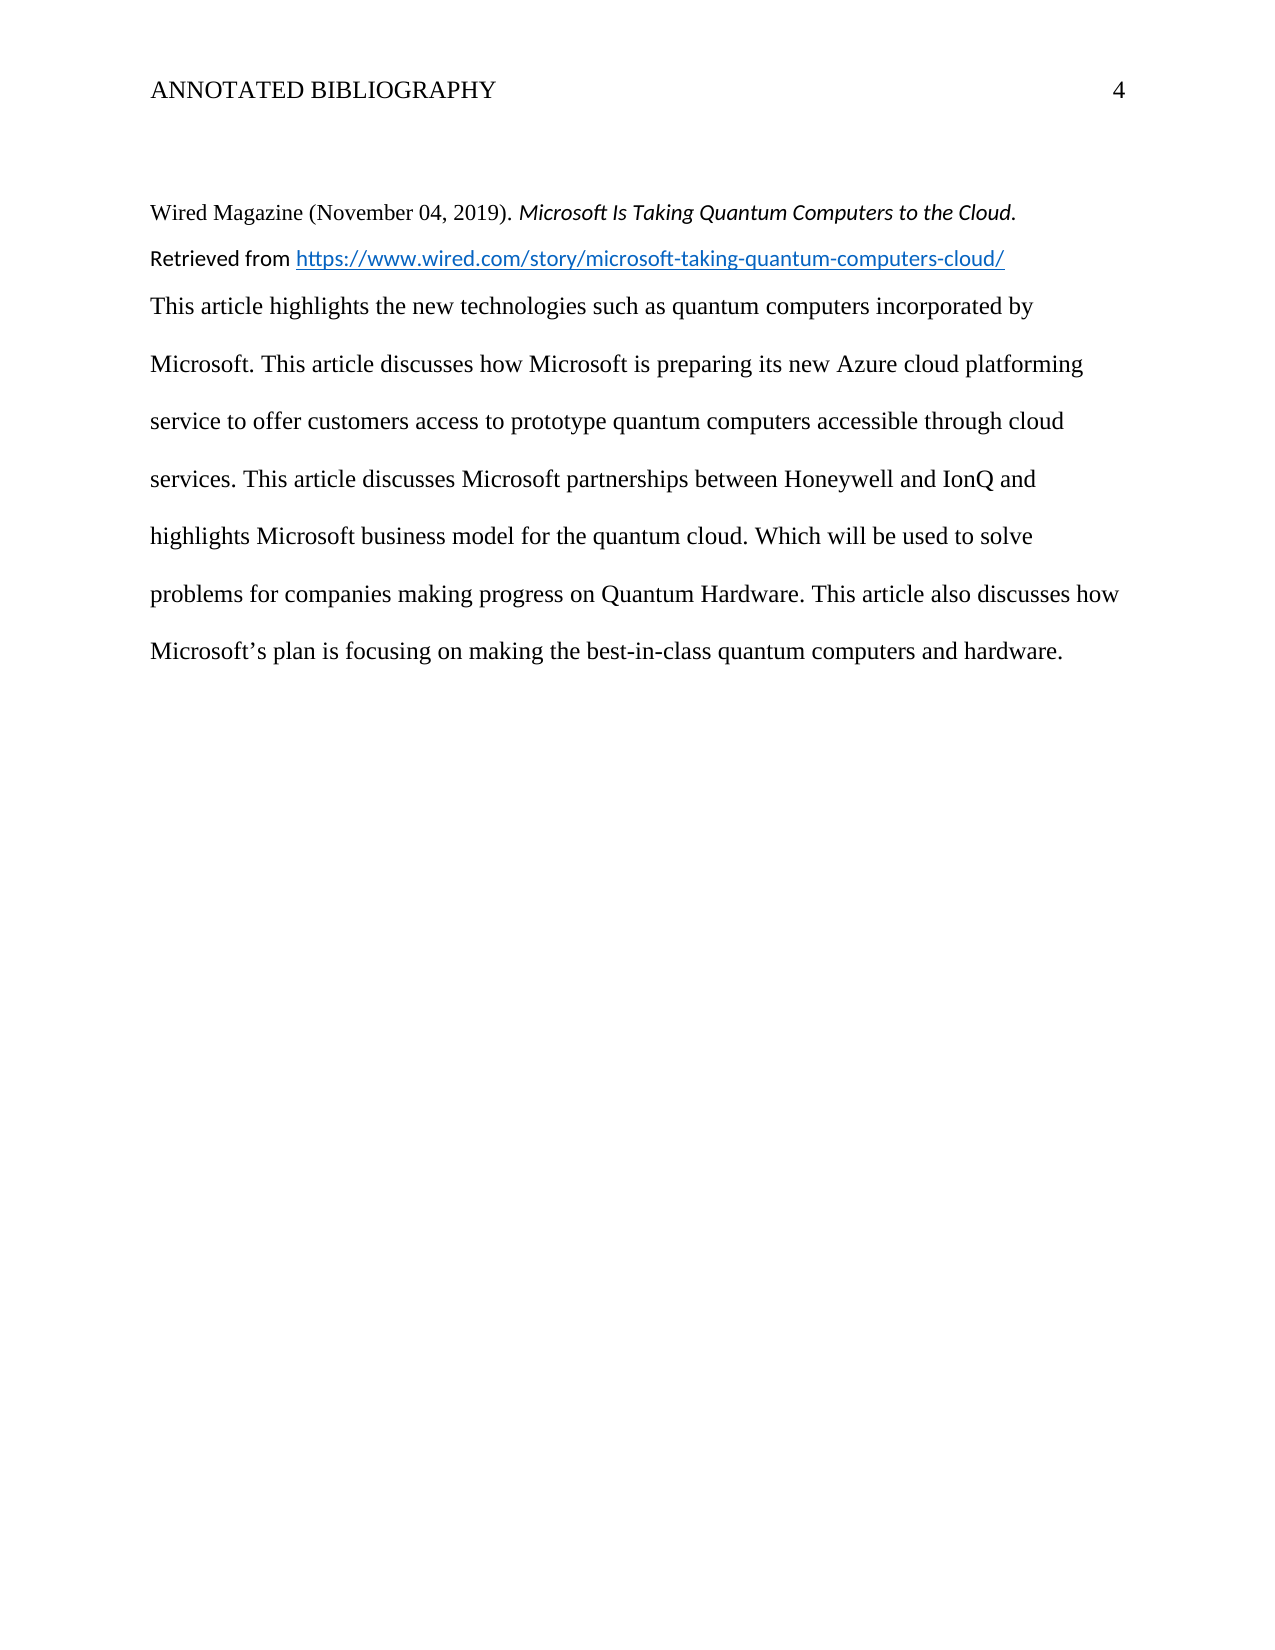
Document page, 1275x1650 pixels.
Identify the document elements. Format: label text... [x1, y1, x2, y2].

text Wired Magazine (November 04, 2019). Microsoft Is Taking Quantum Computers to the Cloud. [150, 198, 1125, 226]
text Retrieved from https://www.wired.com/story/microsoft-taking-quantum-computers-cloud/ [150, 244, 1125, 273]
text This article highlights the new technologies such as quantum computers incorporated by Microsoft. This article discusses how Microsoft is preparing its new Azure cloud platforming service to offer customers access to prototype quantum computers accessible through cloud services. This article discusses Microsoft partnerships between Honeywell and IonQ and highlights Microsoft business model for the quantum cloud. Which will be used to solve problems for companies making progress on Quantum Hardware. This article also discusses how Microsoft’s plan is focusing on making the best-in-class quantum computers and hardware. [150, 291, 1125, 665]
